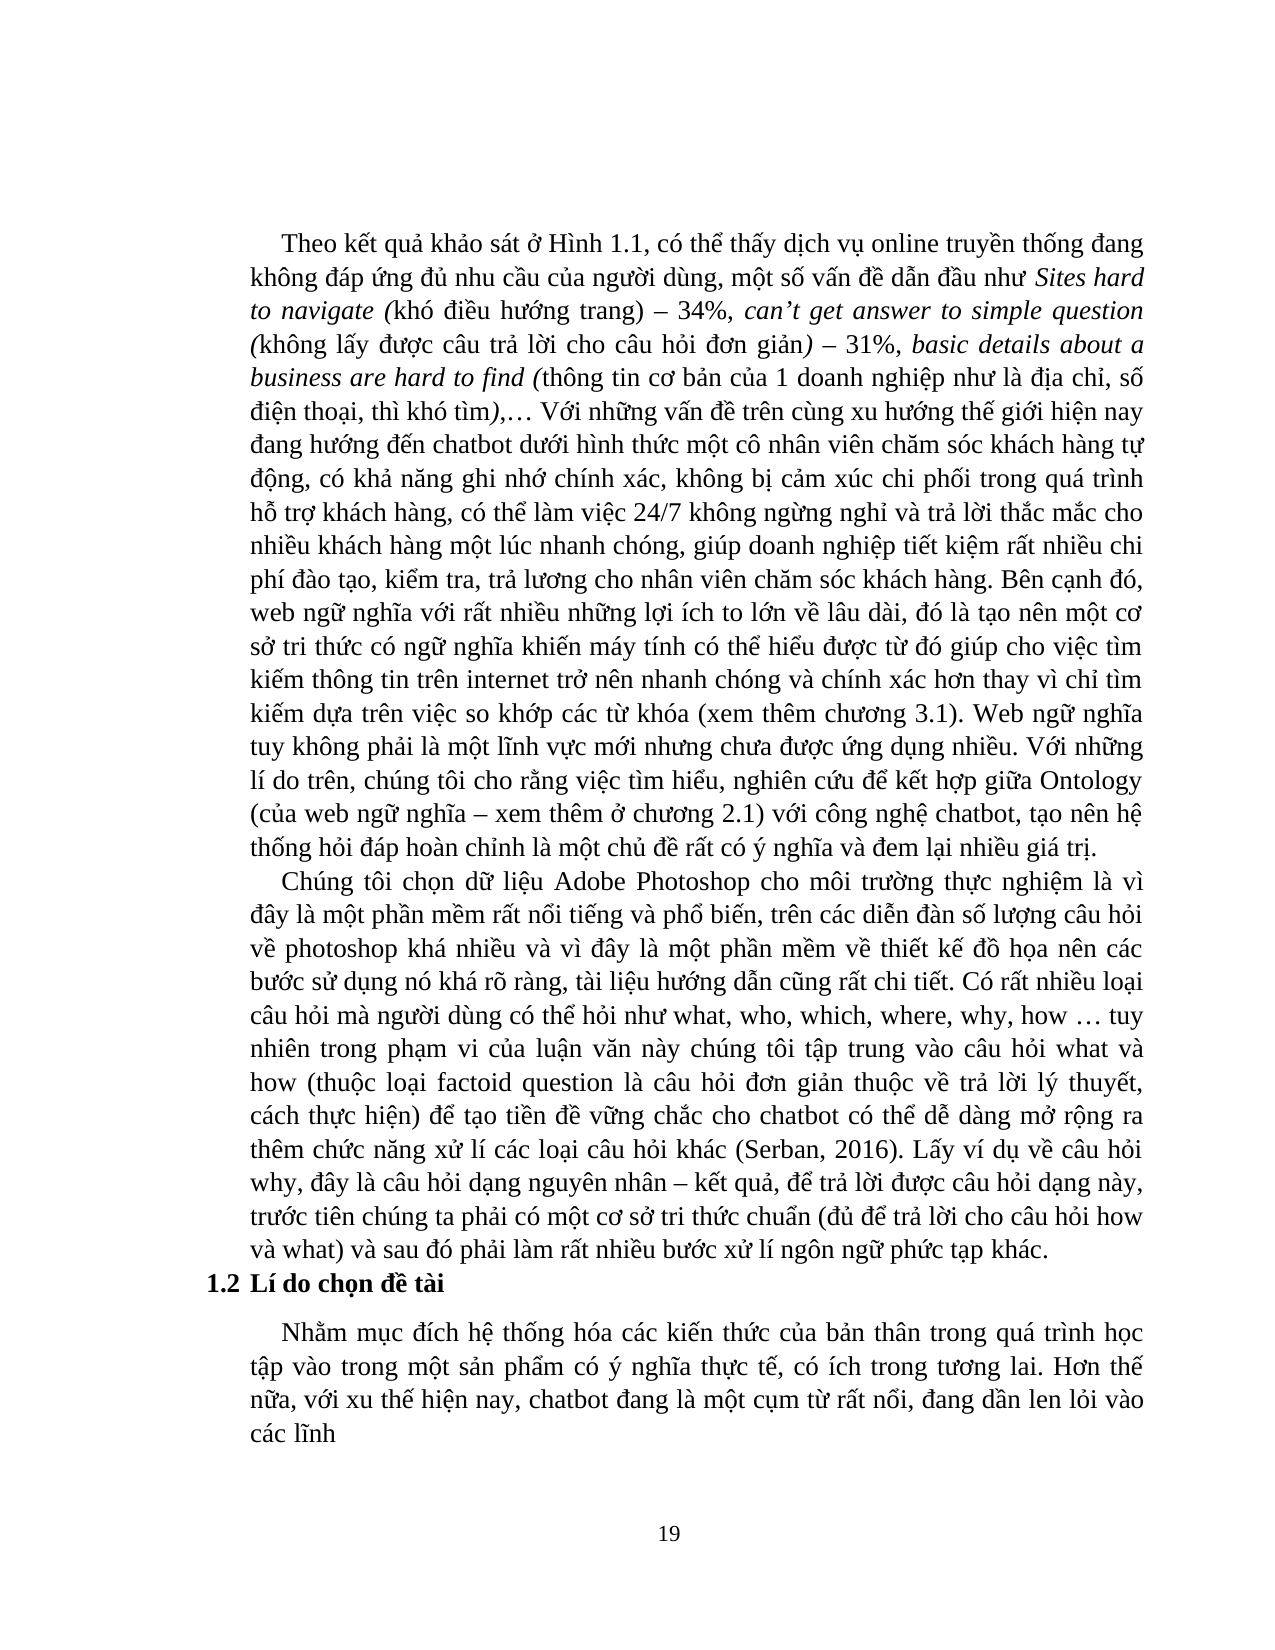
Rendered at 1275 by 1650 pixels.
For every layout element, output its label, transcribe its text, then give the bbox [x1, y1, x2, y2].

text Theo kết quả khảo sát ở Hình 1.1, có thể thấy dịch vụ online truyền thống đang không đáp ứng đủ nhu cầu của người dùng, một số vấn đề dẫn đầu như Sites hard to navigate (khó điều hướng trang) – 34%, can’t get answer to simple question (không lấy được câu trả lời cho câu hỏi đơn giản) – 31%, basic details about a business are hard to find (thông tin cơ bản của 1 doanh nghiệp như là địa chỉ, số điện thoại, thì khó tìm),… Với những vấn đề trên cùng xu hướng thế giới hiện nay đang hướng đến chatbot dưới hình thức một cô nhân viên chăm sóc khách hàng tự động, có khả năng ghi nhớ chính xác, không bị cảm xúc chi phối trong quá trình hỗ trợ khách hàng, có thể làm việc 24/7 không ngừng nghỉ và trả lời thắc mắc cho nhiều khách hàng một lúc nhanh chóng, giúp doanh nghiệp tiết kiệm rất nhiều chi phí đào tạo, kiểm tra, trả lương cho nhân viên chăm sóc khách hàng. Bên cạnh đó, web ngữ nghĩa với rất nhiều những lợi ích to lớn về lâu dài, đó là tạo nên một cơ sở tri thức có ngữ nghĩa khiến máy tính có thể hiểu được từ đó giúp cho việc tìm kiếm thông tin trên internet trở nên nhanh chóng và chính xác hơn thay vì chỉ tìm kiếm dựa trên việc so khớp các từ khóa (xem thêm chương 3.1). Web ngữ nghĩa tuy không phải là một lĩnh vực mới nhưng chưa được ứng dụng nhiều. Với những lí do trên, chúng tôi cho rằng việc tìm hiểu, nghiên cứu để kết hợp giữa Ontology (của web ngữ nghĩa – xem thêm ở chương 2.1) với công nghệ chatbot, tạo nên hệ thống hỏi đáp hoàn chỉnh là một chủ đề rất có ý nghĩa và đem lại nhiều giá trị. [250, 227, 1144, 862]
text Chúng tôi chọn dữ liệu Adobe Photoshop cho môi trường thực nghiệm là vì đây là một phần mềm rất nổi tiếng và phổ biến, trên các diễn đàn số lượng câu hỏi về photoshop khá nhiều và vì đây là một phần mềm về thiết kế đồ họa nên các bước sử dụng nó khá rõ ràng, tài liệu hướng dẫn cũng rất chi tiết. Có rất nhiều loại câu hỏi mà người dùng có thể hỏi như what, who, which, where, why, how … tuy nhiên trong phạm vi của luận văn này chúng tôi tập trung vào câu hỏi what và how (thuộc loại factoid question là câu hỏi đơn giản thuộc về trả lời lý thuyết, cách thực hiện) để tạo tiền đề vững chắc cho chatbot có thể dễ dàng mở rộng ra thêm chức năng xử lí các loại câu hỏi khác (Serban, 2016). Lấy ví dụ về câu hỏi why, đây là câu hỏi dạng nguyên nhân – kết quả, để trả lời được câu hỏi dạng này, trước tiên chúng ta phải có một cơ sở tri thức chuẩn (đủ để trả lời cho câu hỏi how và what) và sau đó phải làm rất nhiều bước xử lí ngôn ngữ phức tạp khác. [250, 865, 1144, 1265]
subtitle Lí do chọn đề tài [206, 1267, 1256, 1298]
text Nhằm mục đích hệ thống hóa các kiến thức của bản thân trong quá trình học tập vào trong một sản phẩm có ý nghĩa thực tế, có ích trong tương lai. Hơn thế nữa, với xu thế hiện nay, chatbot đang là một cụm từ rất nổi, đang dần len lỏi vào các lĩnh [250, 1317, 1144, 1448]
